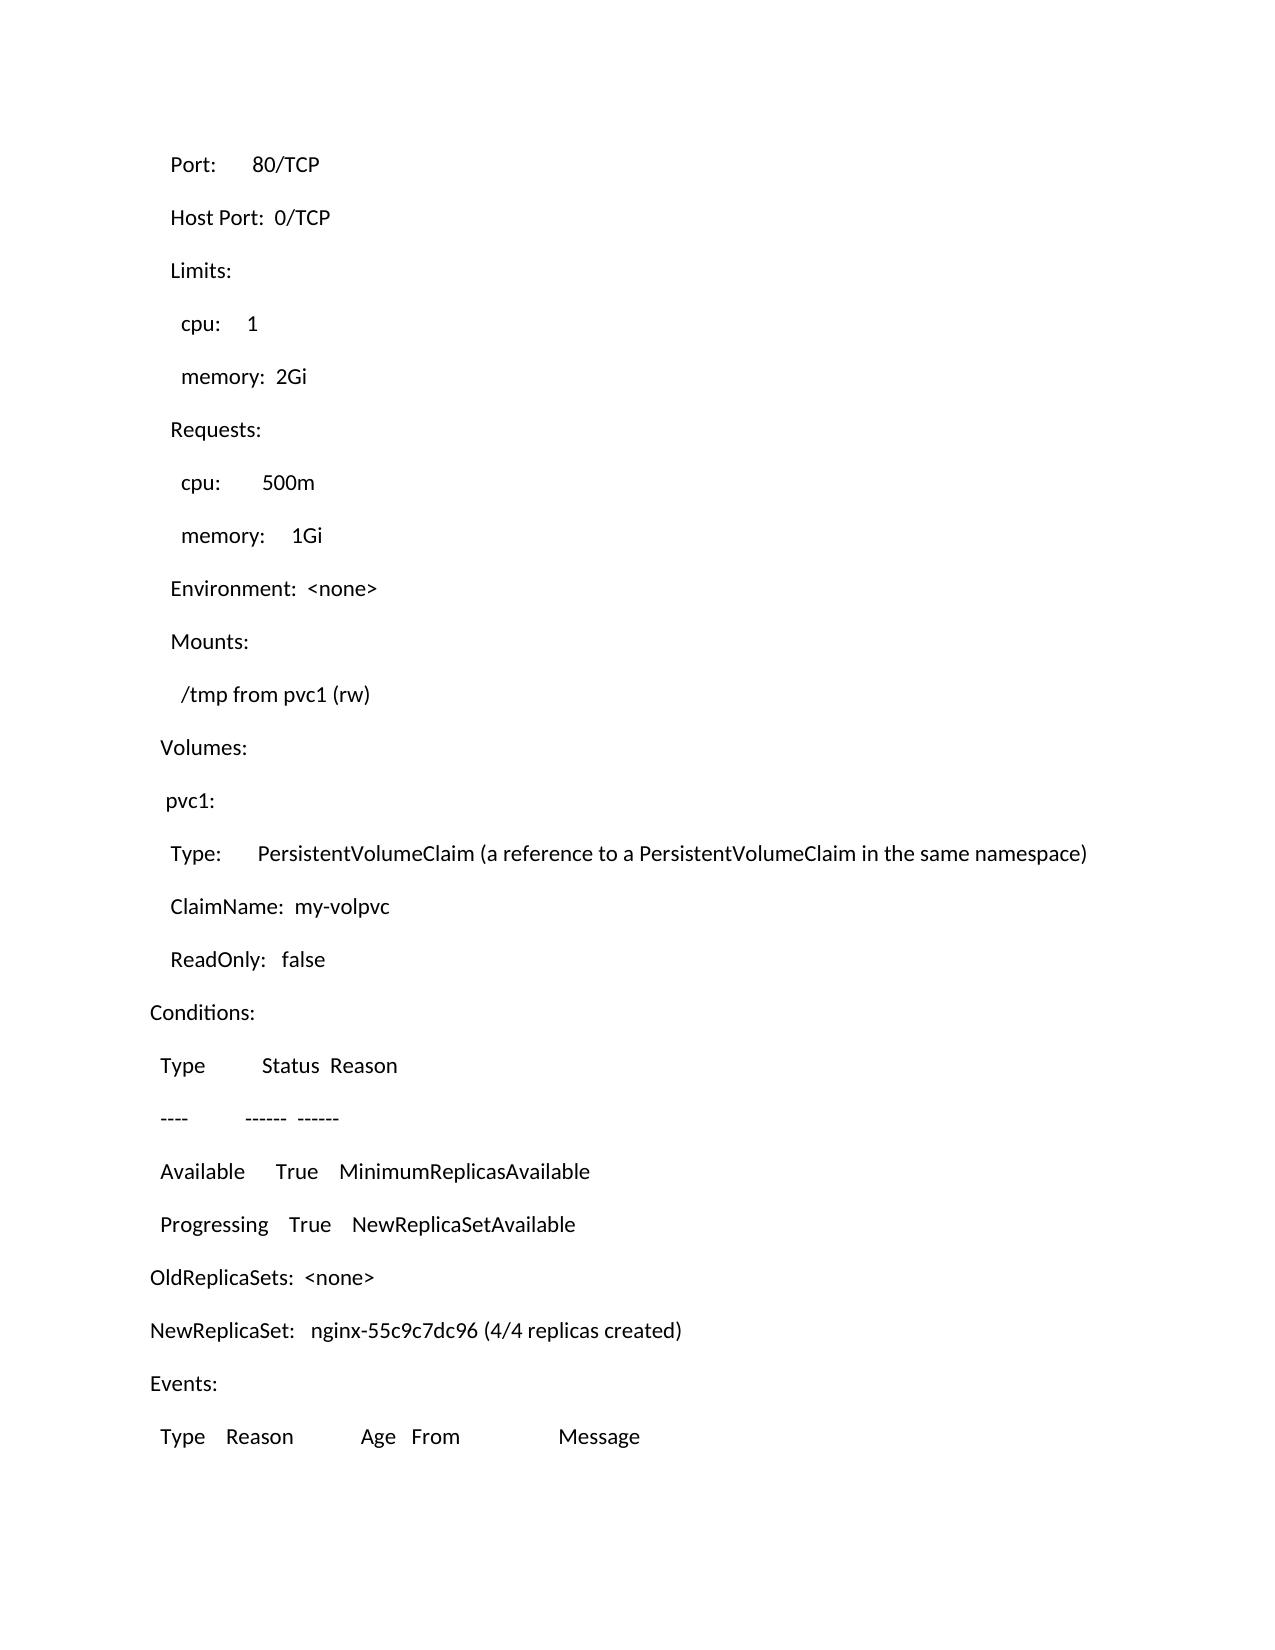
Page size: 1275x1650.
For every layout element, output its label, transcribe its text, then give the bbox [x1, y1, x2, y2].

text pvc1: [150, 786, 1125, 814]
text /tmp from pvc1 (rw) [150, 680, 1125, 708]
text Type Reason Age From Message [150, 1422, 1125, 1451]
text Available True MinimumReplicasAvailable [150, 1157, 1125, 1185]
text Events: [150, 1369, 1125, 1397]
text cpu: 1 [150, 309, 1125, 337]
text Type Status Reason [150, 1051, 1125, 1079]
text Limits: [150, 256, 1125, 284]
text memory: 2Gi [150, 362, 1125, 390]
text Conditions: [150, 998, 1125, 1026]
text Volumes: [150, 733, 1125, 761]
text ReadOnly: false [150, 945, 1125, 973]
text Port: 80/TCP [150, 150, 1125, 178]
text Environment: <none> [150, 574, 1125, 602]
text Host Port: 0/TCP [150, 203, 1125, 231]
text Mounts: [150, 627, 1125, 655]
text NewReplicaSet: nginx-55c9c7dc96 (4/4 replicas created) [150, 1316, 1125, 1344]
text Requests: [150, 415, 1125, 443]
text memory: 1Gi [150, 521, 1125, 549]
text OldReplicaSets: <none> [150, 1263, 1125, 1291]
text ClaimName: my-volpvc [150, 892, 1125, 920]
text cpu: 500m [150, 468, 1125, 496]
text Type: PersistentVolumeClaim (a reference to a PersistentVolumeClaim in the same namespace) [150, 839, 1125, 867]
text Progressing True NewReplicaSetAvailable [150, 1210, 1125, 1238]
text ---- ------ ------ [150, 1104, 1125, 1132]
